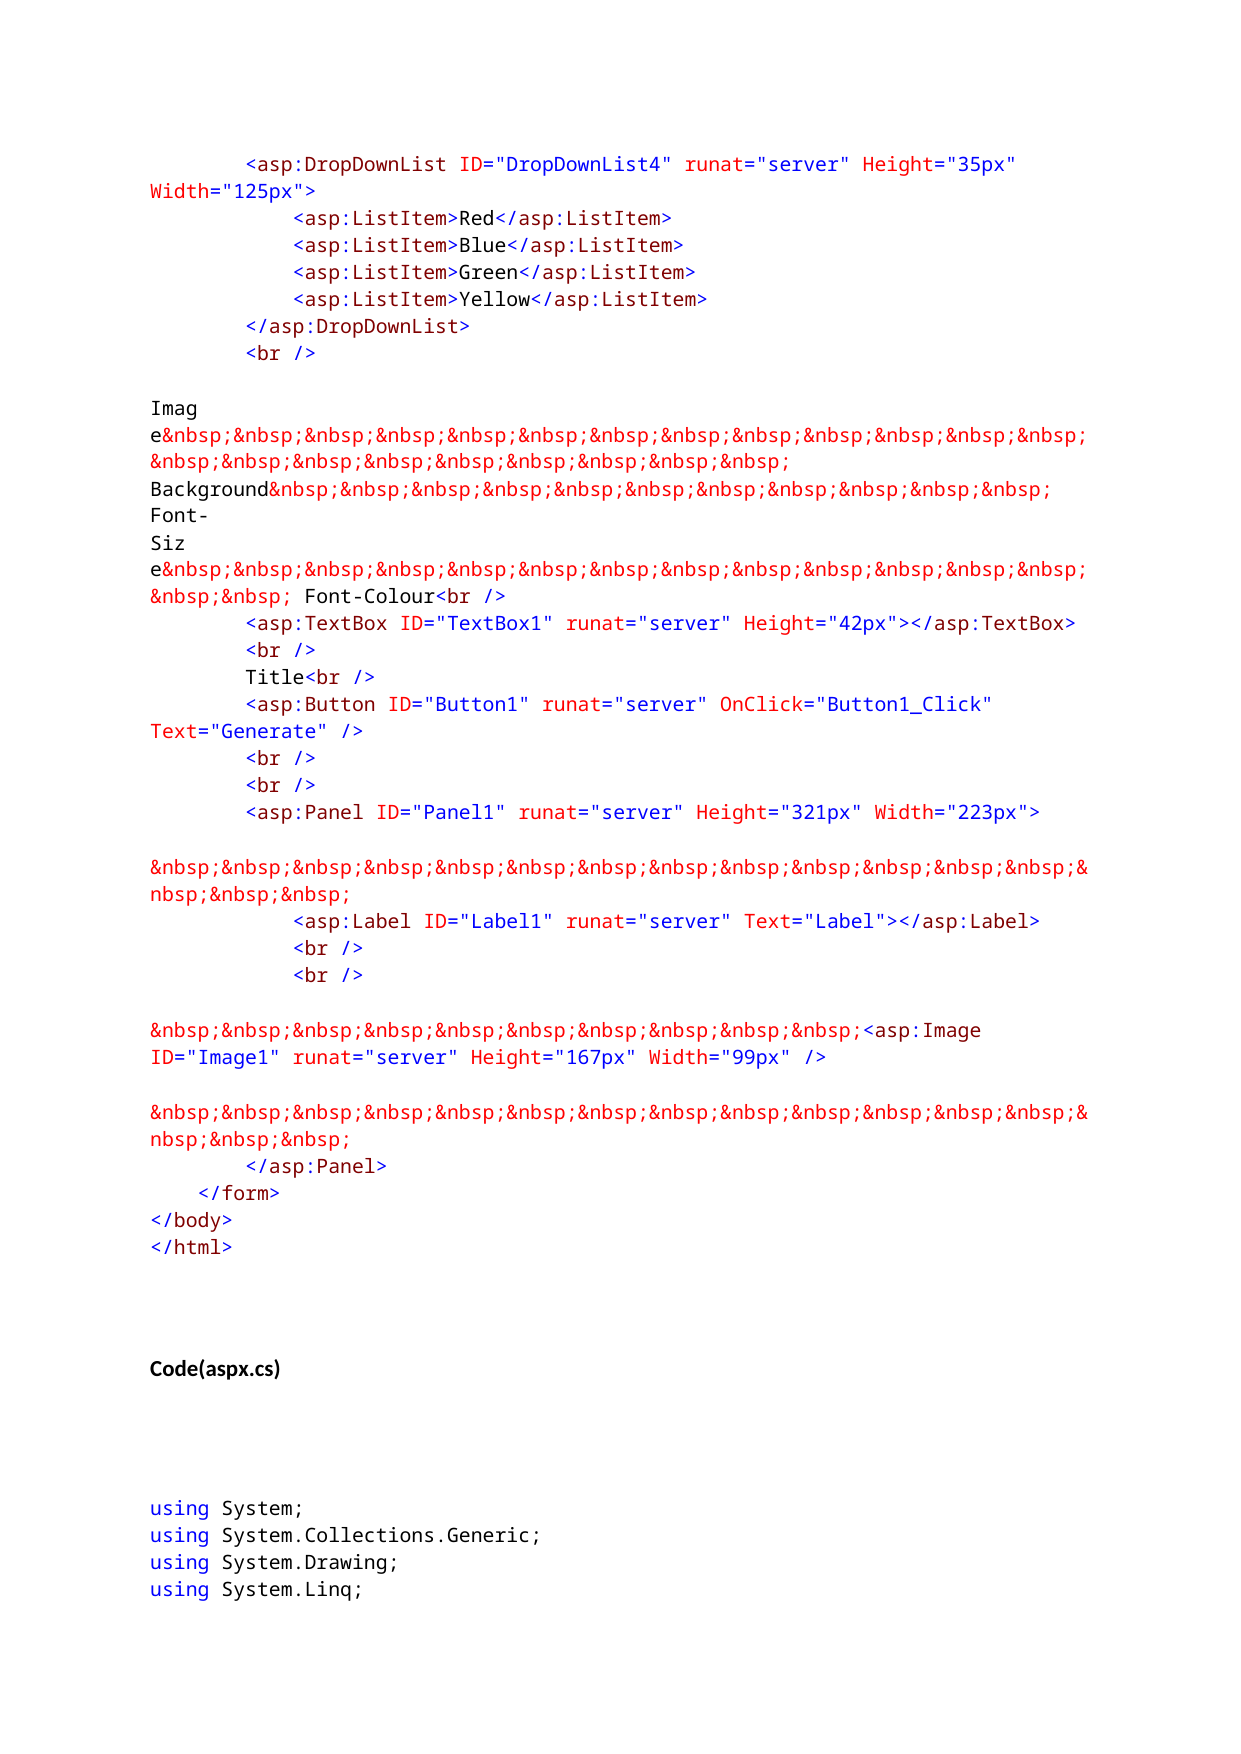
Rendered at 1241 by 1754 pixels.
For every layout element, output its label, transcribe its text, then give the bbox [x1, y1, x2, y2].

text <asp:Label ID="Label1" runat="server" Text="Label"></asp:Label> [150, 907, 1090, 934]
text using System.Drawing; [150, 1549, 1090, 1576]
text &nbsp;&nbsp;&nbsp;&nbsp;&nbsp;&nbsp;&nbsp;&nbsp;&nbsp;&nbsp;&nbsp;&nbsp;&nbsp;&nbsp;&nbsp;&nbsp; [150, 826, 1090, 907]
text <asp:ListItem>Red</asp:ListItem> [150, 204, 1090, 231]
text <br /> [150, 961, 1090, 988]
text Title<br /> [150, 664, 1090, 691]
text <asp:Button ID="Button1" runat="server" OnClick="Button1_Click" Text="Generate" /> [150, 691, 1090, 744]
text <br /> [150, 339, 1090, 366]
text <br /> [150, 744, 1090, 772]
text </html> [150, 1233, 1090, 1260]
text </body> [150, 1206, 1090, 1233]
text <asp:Panel ID="Panel1" runat="server" Height="321px" Width="223px"> [150, 798, 1090, 826]
text &nbsp;&nbsp;&nbsp;&nbsp;&nbsp;&nbsp;&nbsp;&nbsp;&nbsp;&nbsp;<asp:Image ID="Image1" runat="server" Height="167px" Width="99px" /> [150, 988, 1090, 1070]
text &nbsp;&nbsp;&nbsp;&nbsp;&nbsp;&nbsp;&nbsp;&nbsp;&nbsp;&nbsp;&nbsp;&nbsp;&nbsp;&nbsp;&nbsp;&nbsp; [150, 1070, 1090, 1152]
text <br /> [150, 934, 1090, 961]
text Code(aspx.cs) [150, 1354, 1090, 1382]
text using System.Linq; [150, 1576, 1090, 1603]
text <asp:ListItem>Green</asp:ListItem> [150, 258, 1090, 285]
text Image&nbsp;&nbsp;&nbsp;&nbsp;&nbsp;&nbsp;&nbsp;&nbsp;&nbsp;&nbsp;&nbsp;&nbsp;&nbsp;&nbsp;&nbsp;&nbsp;&nbsp;&nbsp;&nbsp;&nbsp;&nbsp;&nbsp; Background&nbsp;&nbsp;&nbsp;&nbsp;&nbsp;&nbsp;&nbsp;&nbsp;&nbsp;&nbsp;&nbsp; Font-Size&nbsp;&nbsp;&nbsp;&nbsp;&nbsp;&nbsp;&nbsp;&nbsp;&nbsp;&nbsp;&nbsp;&nbsp;&nbsp;&nbsp;&nbsp; Font-Colour<br /> [150, 366, 1090, 610]
text <br /> [150, 772, 1090, 798]
text <asp:ListItem>Blue</asp:ListItem> [150, 231, 1090, 258]
text <asp:ListItem>Yellow</asp:ListItem> [150, 285, 1090, 312]
text using System; [150, 1495, 1090, 1522]
text <asp:TextBox ID="TextBox1" runat="server" Height="42px"></asp:TextBox> [150, 610, 1090, 637]
text <asp:DropDownList ID="DropDownList4" runat="server" Height="35px" Width="125px"> [150, 150, 1090, 204]
text </asp:Panel> [150, 1152, 1090, 1179]
text </form> [150, 1179, 1090, 1206]
text using System.Collections.Generic; [150, 1522, 1090, 1549]
text </asp:DropDownList> [150, 312, 1090, 339]
text <br /> [150, 637, 1090, 664]
